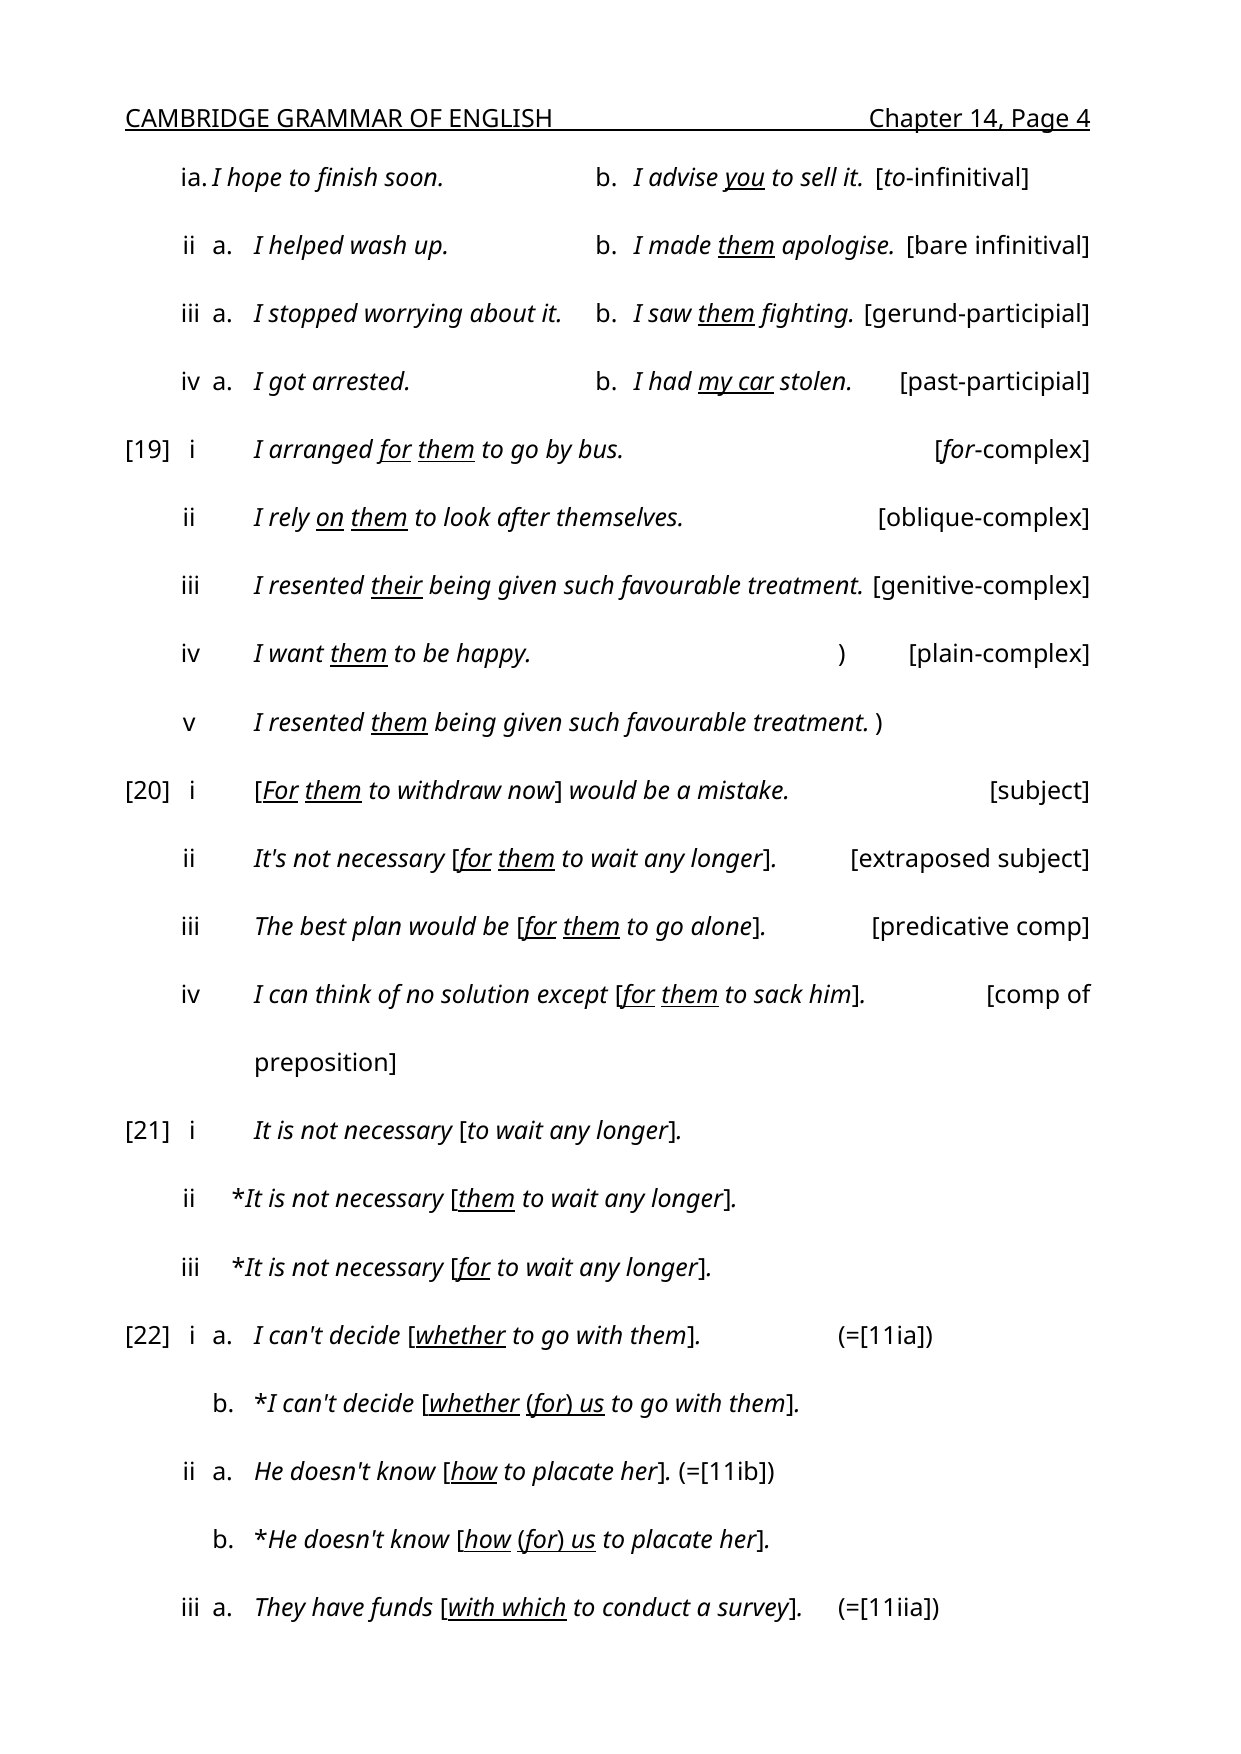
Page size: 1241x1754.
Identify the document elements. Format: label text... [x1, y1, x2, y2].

text [21] i It is not necessary [to wait any longer]. [125, 1113, 1090, 1147]
text ii a. He doesn't know [how to placate her]. (=[11ib]) [180, 1454, 1090, 1488]
text ii *It is not necessary [them to wait any longer]. [180, 1181, 1090, 1215]
text ii I rely on them to look after themselves. [oblique-complex] [180, 500, 1090, 534]
text iii a. I stopped worrying about it. b. I saw them fighting. [gerund-participial] [180, 296, 1090, 329]
text i a. I hope to finish soon. b. I advise you to sell it. [to-infinitival] [125, 159, 1090, 193]
text iii a. They have funds [with which to conduct a survey]. (=[11iia]) [180, 1590, 1090, 1624]
text [22] i a. I can't decide [whether to go with them]. (=[11ia]) [125, 1317, 1090, 1351]
text b. *He doesn't know [how (for) us to placate her]. [180, 1522, 1090, 1556]
text [20] i [For them to withdraw now] would be a mistake. [subject] [125, 772, 1090, 806]
text b. *I can't decide [whether (for) us to go with them]. [180, 1386, 1090, 1419]
text ii a. I helped wash up. b. I made them apologise. [bare infinitival] [180, 227, 1090, 261]
text iv I want them to be happy. ) [plain-complex] [180, 636, 1090, 670]
text v I resented them being given such favourable treatment. ) [180, 704, 1090, 738]
text iii *It is not necessary [for to wait any longer]. [180, 1249, 1090, 1283]
text iv a. I got arrested. b. I had my car stolen. [past-participial] [180, 364, 1090, 398]
text [19] i I arranged for them to go by bus. [for-complex] [125, 432, 1090, 466]
text ii It's not necessary [for them to wait any longer]. [extraposed subject] [180, 841, 1090, 874]
text iii The best plan would be [for them to go alone]. [predicative comp] [180, 909, 1090, 943]
text iii I resented their being given such favourable treatment. [genitive-complex] [180, 568, 1090, 602]
text iv I can think of no solution except [for them to sack him]. [comp of preposition] [180, 977, 1090, 1079]
